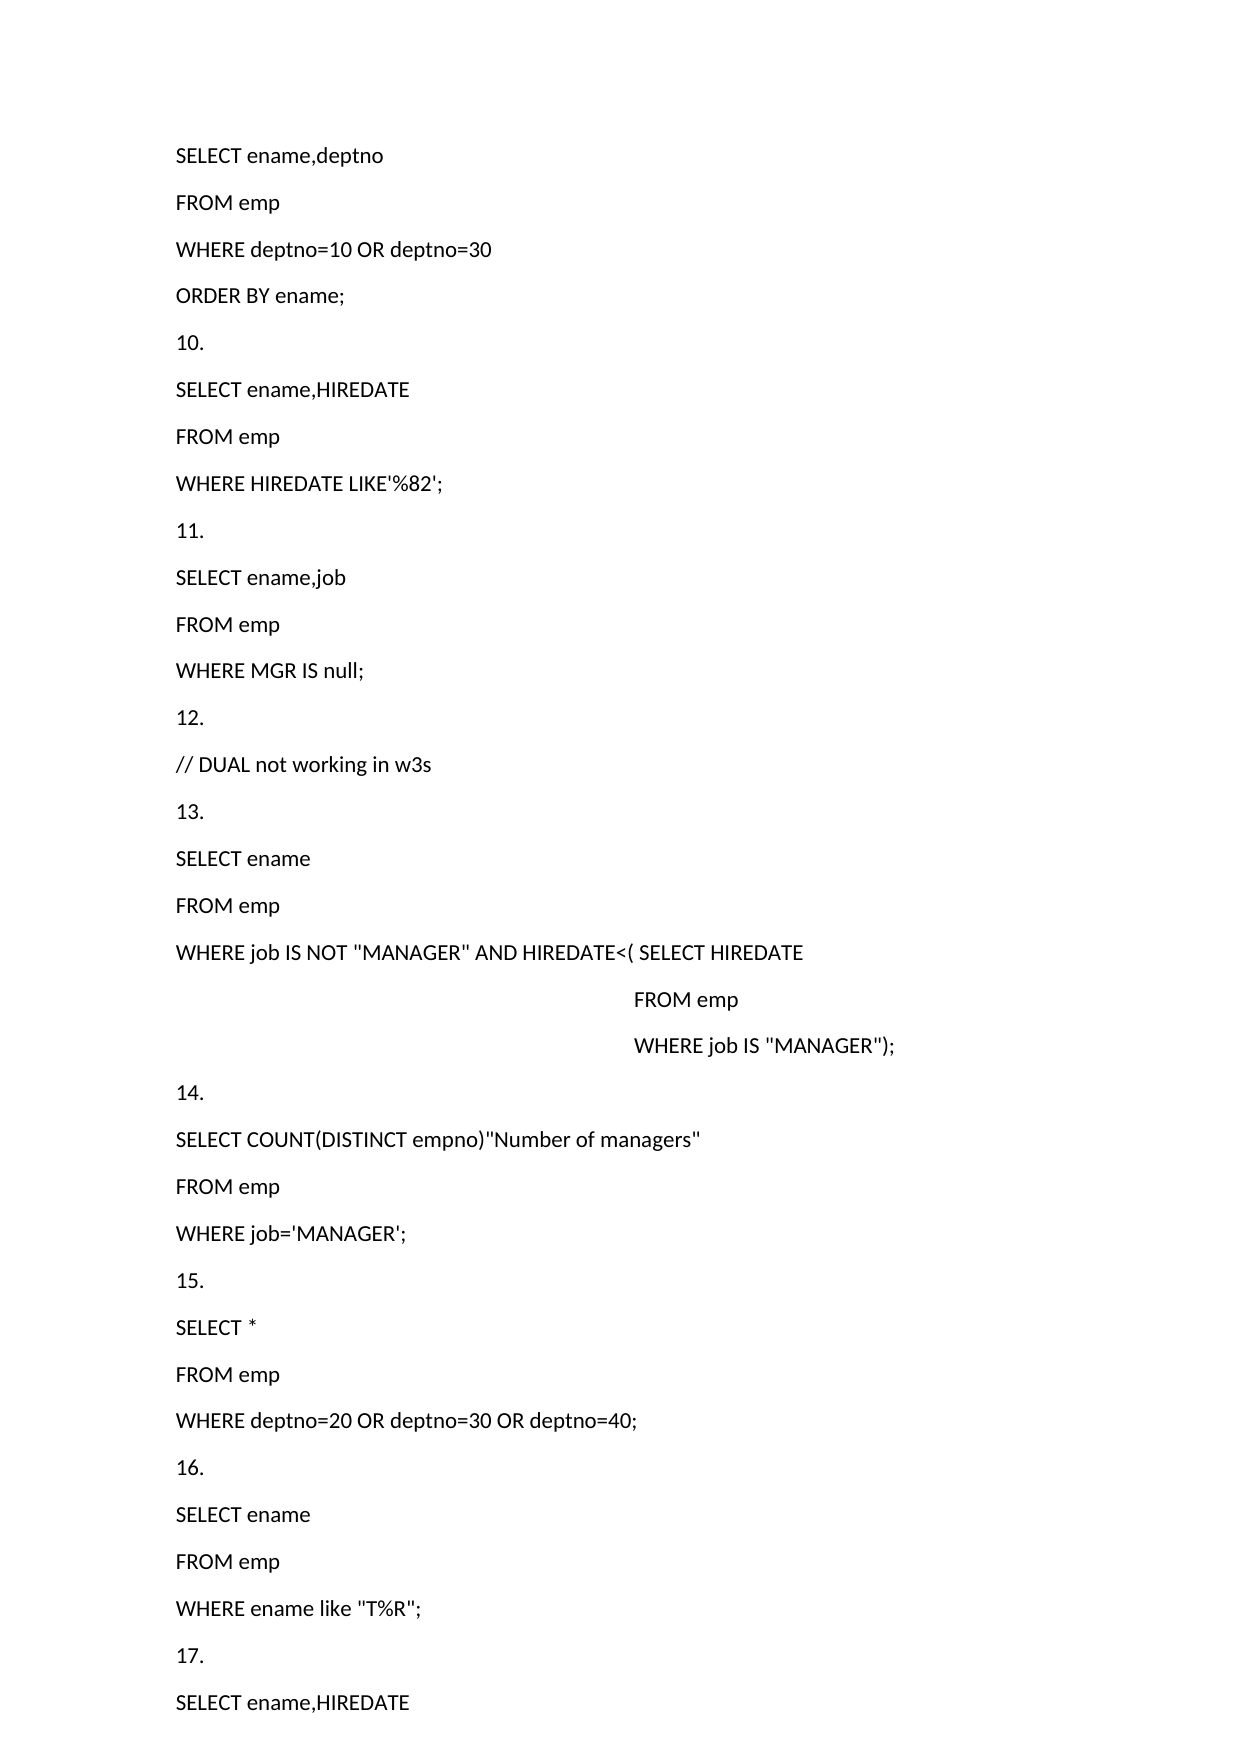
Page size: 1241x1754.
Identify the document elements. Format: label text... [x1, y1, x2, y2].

text 10. [176, 328, 1102, 357]
text FROM emp [176, 422, 1102, 450]
text SELECT ename,HIREDATE [176, 1688, 1102, 1716]
text SELECT ename,HIREDATE [176, 375, 1102, 403]
text FROM emp [176, 1172, 1102, 1200]
text // DUAL not working in w3s [176, 750, 1102, 778]
text WHERE job IS "MANAGER"); [176, 1032, 1102, 1060]
text WHERE job='MANAGER'; [176, 1219, 1102, 1247]
text FROM emp [176, 1360, 1102, 1388]
text 11. [176, 516, 1102, 544]
text WHERE ename like "T%R"; [176, 1594, 1102, 1622]
text WHERE MGR IS null; [176, 657, 1102, 685]
text FROM emp [176, 610, 1102, 638]
text WHERE deptno=20 OR deptno=30 OR deptno=40; [176, 1407, 1102, 1435]
text SELECT ename [176, 844, 1102, 872]
text SELECT ename,deptno [176, 141, 1102, 169]
text FROM emp [176, 985, 1102, 1013]
text SELECT ename [176, 1500, 1102, 1528]
text SELECT COUNT(DISTINCT empno)"Number of managers" [176, 1125, 1102, 1153]
text WHERE deptno=10 OR deptno=30 [176, 235, 1102, 263]
text ORDER BY ename; [176, 282, 1102, 310]
text FROM emp [176, 891, 1102, 919]
text FROM emp [176, 1547, 1102, 1575]
text 14. [176, 1078, 1102, 1107]
text WHERE HIREDATE LIKE'%82'; [176, 469, 1102, 497]
text 12. [176, 703, 1102, 732]
text FROM emp [176, 188, 1102, 216]
text 16. [176, 1453, 1102, 1482]
text 15. [176, 1266, 1102, 1294]
text WHERE job IS NOT "MANAGER" AND HIREDATE<( SELECT HIREDATE [176, 938, 1102, 966]
text SELECT * [176, 1313, 1102, 1341]
text SELECT ename,job [176, 563, 1102, 591]
text 13. [176, 797, 1102, 825]
text 17. [176, 1641, 1102, 1669]
